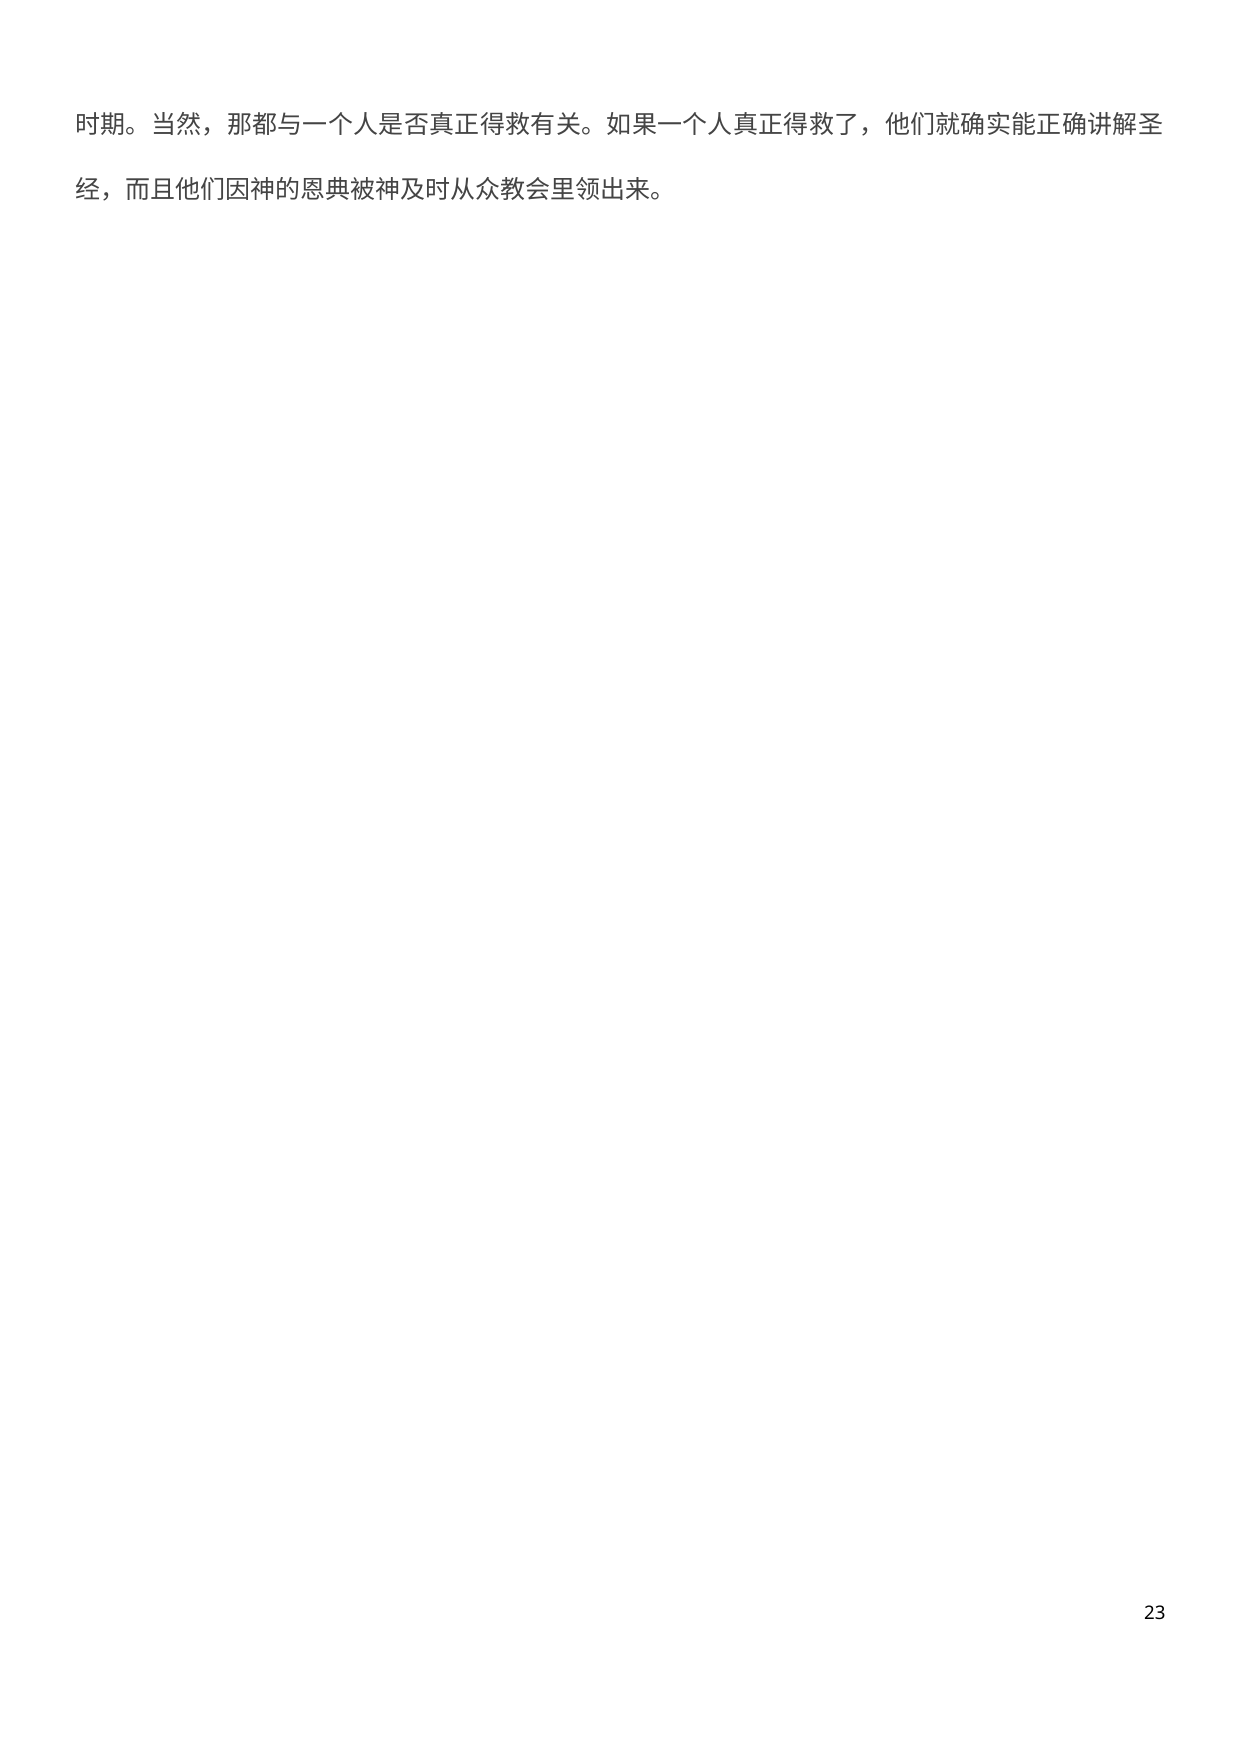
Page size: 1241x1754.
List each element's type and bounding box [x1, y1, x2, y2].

text [75, 90, 1165, 220]
